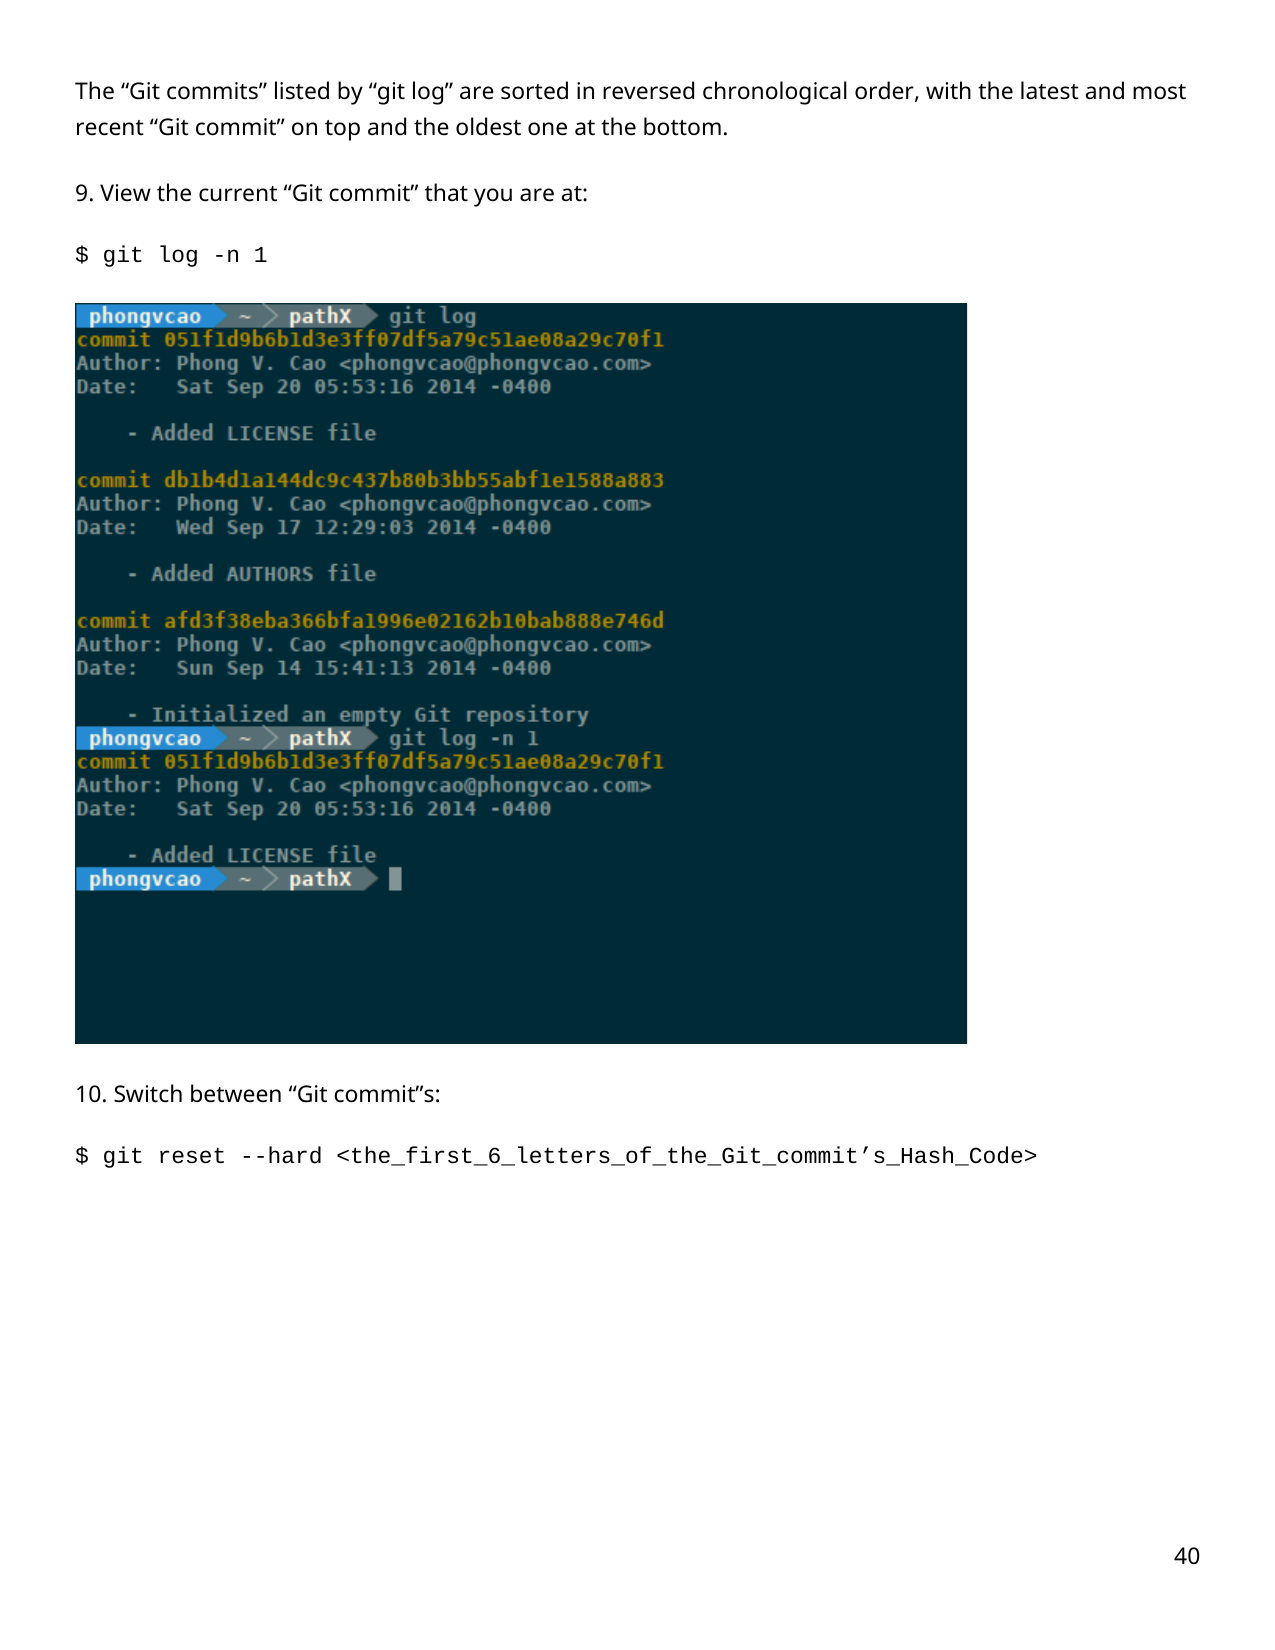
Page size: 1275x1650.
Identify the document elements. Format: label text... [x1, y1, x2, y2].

picture [77, 476, 138, 487]
picture [139, 614, 150, 628]
picture [341, 775, 426, 796]
picture [441, 306, 450, 323]
picture [503, 734, 514, 745]
picture [315, 802, 338, 815]
picture [553, 781, 562, 792]
picture [429, 520, 437, 534]
picture [253, 356, 264, 370]
picture [103, 494, 138, 510]
picture [429, 641, 437, 651]
picture [416, 309, 425, 323]
text 10. Switch between “Git commit”s: [75, 1078, 1200, 1109]
picture [241, 849, 250, 862]
picture [503, 661, 551, 674]
picture [390, 330, 451, 346]
picture [290, 802, 301, 815]
picture [365, 570, 376, 581]
picture [115, 634, 138, 651]
picture [178, 494, 238, 515]
picture [228, 705, 237, 721]
text 9. View the current “Git commit” that you are at: [75, 177, 1200, 208]
picture [377, 470, 489, 487]
picture [228, 380, 264, 398]
picture [514, 611, 614, 628]
picture [316, 520, 326, 534]
picture [453, 312, 476, 327]
picture [377, 614, 450, 628]
picture [453, 614, 463, 628]
picture [241, 426, 250, 440]
picture [316, 661, 323, 675]
picture [77, 380, 101, 393]
picture [253, 638, 264, 651]
picture [204, 380, 212, 393]
picture [529, 470, 538, 487]
picture [390, 520, 401, 534]
picture [290, 661, 301, 674]
picture [189, 611, 213, 628]
picture [429, 500, 437, 510]
picture [503, 520, 551, 534]
picture [77, 336, 87, 346]
picture [341, 353, 426, 374]
picture [390, 711, 401, 726]
picture [490, 470, 526, 487]
picture [104, 638, 112, 651]
picture [103, 356, 112, 370]
picture [429, 661, 437, 675]
picture [89, 758, 138, 768]
picture [352, 617, 364, 628]
picture [228, 802, 264, 820]
picture [440, 380, 451, 393]
picture [290, 778, 326, 792]
picture [77, 497, 101, 510]
picture [465, 661, 476, 674]
picture [115, 383, 126, 393]
picture [329, 564, 338, 581]
picture [329, 845, 337, 862]
picture [366, 802, 376, 815]
picture [103, 802, 112, 815]
picture [279, 661, 286, 675]
picture [627, 611, 664, 628]
picture [139, 755, 150, 768]
picture [478, 711, 526, 726]
picture [77, 778, 101, 792]
picture [603, 781, 612, 792]
picture [341, 570, 351, 581]
picture [603, 500, 612, 510]
picture [215, 611, 226, 628]
picture [115, 523, 126, 534]
picture [365, 473, 376, 487]
picture [77, 802, 101, 815]
picture [253, 711, 263, 721]
picture [454, 661, 461, 675]
picture [164, 333, 188, 346]
picture [202, 330, 213, 346]
picture [454, 802, 463, 815]
picture [141, 500, 151, 510]
picture [503, 614, 513, 628]
picture [464, 611, 501, 628]
picture [265, 705, 288, 721]
picture [353, 661, 363, 674]
picture [178, 634, 238, 656]
picture [615, 500, 651, 510]
picture [302, 641, 326, 651]
picture [440, 520, 451, 534]
picture [603, 641, 612, 651]
picture [365, 852, 376, 862]
picture [279, 520, 288, 534]
picture [315, 380, 338, 393]
picture [653, 333, 664, 346]
picture [328, 520, 337, 534]
picture [89, 336, 138, 346]
picture [290, 638, 300, 651]
picture [265, 567, 313, 581]
picture [141, 359, 151, 370]
picture [454, 520, 463, 534]
text $ git log -n 1 [75, 243, 1200, 269]
text $ git reset --hard <the_first_6_letters_of_the_Git_commit’s_Hash_Code> [75, 1144, 1200, 1170]
picture [202, 752, 213, 768]
picture [215, 330, 289, 346]
picture [390, 312, 401, 327]
picture [454, 380, 464, 393]
picture [503, 333, 612, 346]
picture [404, 312, 414, 323]
picture [403, 380, 414, 393]
picture [391, 380, 401, 393]
picture [303, 711, 326, 721]
picture [528, 802, 551, 815]
picture [392, 661, 398, 675]
picture [553, 359, 562, 370]
picture [329, 423, 337, 440]
picture [529, 731, 539, 745]
picture [354, 520, 376, 534]
picture [164, 617, 176, 628]
picture [467, 711, 476, 721]
picture [403, 802, 414, 815]
picture [440, 802, 451, 815]
picture [615, 752, 651, 768]
picture [176, 517, 213, 534]
picture [77, 661, 88, 675]
picture [190, 333, 201, 346]
picture [164, 470, 189, 487]
picture [290, 356, 326, 370]
picture [354, 845, 363, 862]
picture [341, 494, 426, 515]
picture [227, 567, 263, 581]
picture [541, 708, 550, 721]
picture [417, 731, 425, 745]
picture [452, 333, 501, 346]
picture [253, 497, 264, 510]
picture [290, 380, 301, 393]
picture [328, 661, 338, 674]
picture [503, 380, 525, 393]
picture [603, 359, 612, 370]
picture [115, 805, 126, 815]
picture [528, 380, 551, 393]
picture [366, 380, 376, 393]
picture [404, 520, 414, 534]
picture [379, 708, 388, 721]
picture [77, 638, 101, 651]
picture [152, 423, 213, 440]
picture [565, 641, 589, 651]
picture [404, 734, 414, 745]
picture [440, 494, 551, 515]
picture [341, 430, 351, 440]
picture [353, 380, 363, 393]
picture [354, 423, 363, 440]
picture [366, 614, 376, 628]
picture [77, 356, 101, 370]
picture [429, 359, 437, 370]
picture [553, 641, 562, 651]
picture [291, 520, 301, 534]
picture [615, 781, 651, 792]
picture [353, 802, 363, 815]
picture [165, 711, 176, 721]
picture [466, 802, 475, 815]
picture [253, 778, 264, 792]
picture [440, 634, 551, 656]
picture [90, 664, 101, 674]
picture [140, 473, 150, 487]
picture [203, 802, 212, 815]
picture [390, 752, 487, 768]
picture [352, 473, 364, 487]
picture [565, 500, 589, 510]
picture [179, 711, 188, 721]
picture [391, 802, 401, 815]
picture [115, 353, 138, 370]
picture [178, 661, 213, 674]
picture [228, 427, 238, 440]
picture [566, 781, 589, 792]
picture [290, 497, 300, 510]
picture [139, 333, 150, 346]
picture [278, 802, 288, 815]
picture [291, 330, 389, 346]
picture [429, 781, 437, 792]
picture [190, 755, 201, 768]
picture [389, 867, 401, 890]
picture [615, 641, 651, 651]
picture [553, 500, 562, 510]
picture [177, 611, 188, 628]
picture [253, 849, 313, 862]
picture [190, 470, 276, 487]
picture [228, 849, 238, 862]
picture [429, 380, 438, 393]
picture [277, 470, 350, 487]
picture [552, 476, 564, 487]
picture [191, 708, 200, 721]
picture [341, 634, 426, 656]
picture [415, 708, 426, 721]
picture [566, 359, 589, 370]
picture [440, 661, 451, 674]
picture [104, 778, 112, 792]
picture [241, 711, 250, 721]
picture [390, 734, 401, 750]
picture [440, 353, 551, 374]
picture [77, 617, 138, 628]
picture [103, 661, 112, 675]
picture [653, 755, 664, 768]
text The “Git commits” listed by “git log” are sorted in reversed chronological order, with the latest and most recent “Git commit” on top and the oldest one at the bottom. [75, 75, 1200, 142]
picture [441, 728, 450, 745]
picture [77, 711, 389, 768]
picture [103, 380, 112, 393]
picture [615, 359, 651, 370]
picture [503, 755, 612, 768]
picture [503, 802, 525, 815]
picture [77, 520, 101, 534]
picture [178, 353, 238, 374]
picture [115, 664, 126, 675]
picture [152, 564, 213, 581]
picture [615, 614, 626, 628]
picture [440, 775, 551, 796]
picture [365, 430, 376, 440]
picture [404, 661, 414, 674]
picture [353, 564, 362, 581]
picture [253, 426, 313, 440]
picture [228, 661, 264, 679]
picture [429, 711, 438, 721]
picture [441, 708, 450, 721]
picture [540, 473, 551, 487]
picture [567, 711, 589, 726]
picture [615, 330, 651, 346]
picture [178, 380, 201, 393]
picture [152, 845, 213, 862]
picture [77, 866, 379, 891]
picture [303, 500, 326, 510]
picture [529, 711, 538, 721]
picture [204, 711, 226, 721]
picture [178, 802, 201, 815]
picture [141, 781, 151, 792]
picture [228, 520, 264, 538]
picture [453, 734, 476, 750]
picture [104, 520, 112, 534]
picture [490, 755, 501, 768]
picture [178, 775, 238, 796]
picture [565, 473, 664, 487]
picture [340, 611, 351, 628]
picture [366, 661, 373, 675]
picture [115, 775, 138, 792]
picture [553, 711, 564, 721]
picture [164, 755, 188, 768]
picture [77, 758, 87, 768]
picture [341, 852, 351, 862]
picture [154, 708, 162, 721]
picture [77, 303, 378, 330]
picture [465, 520, 476, 534]
picture [141, 641, 151, 651]
picture [429, 802, 438, 815]
picture [278, 380, 288, 393]
picture [466, 380, 475, 393]
picture [227, 611, 339, 628]
